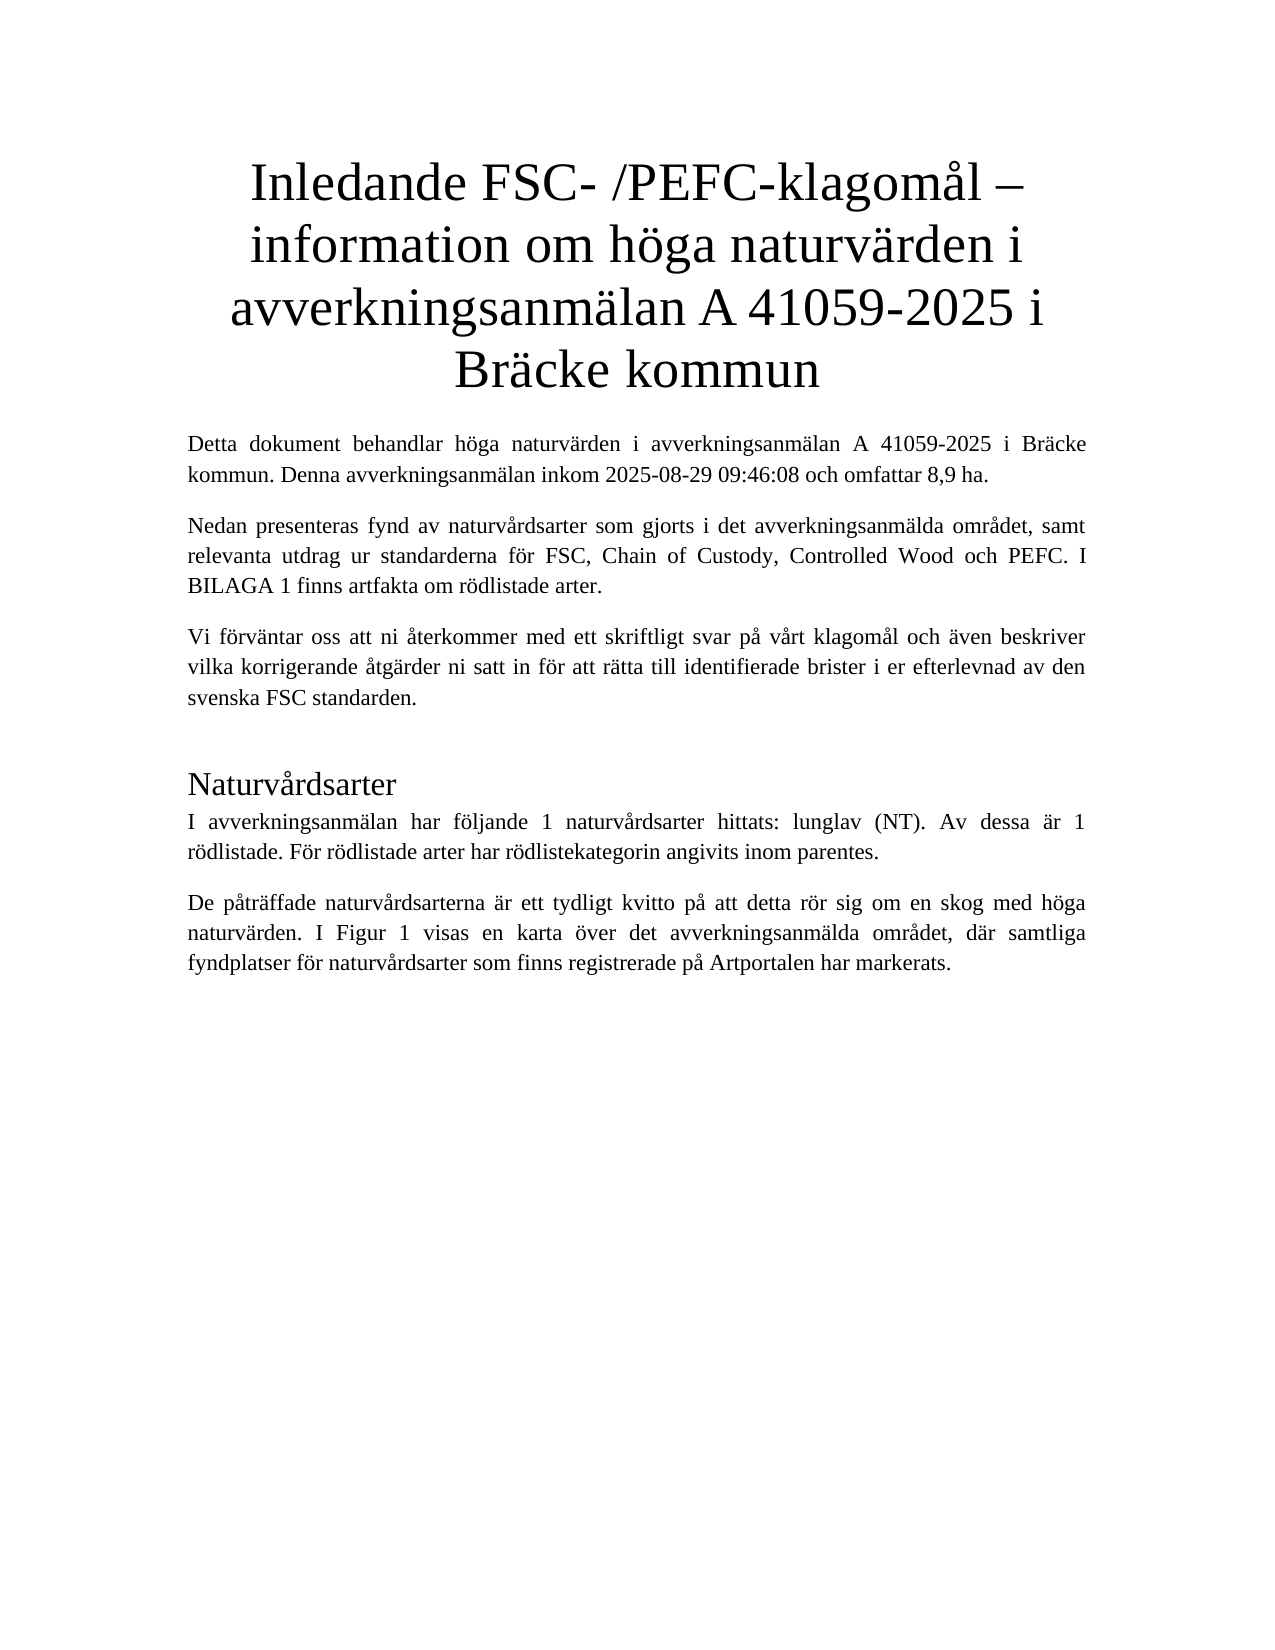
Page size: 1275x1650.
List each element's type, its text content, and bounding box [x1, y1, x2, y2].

text Detta dokument behandlar höga naturvärden i avverkningsanmälan A 41059-2025 i Bräcke kommun. Denna avverkningsanmälan inkom 2025-08-29 09:46:08 och omfattar 8,9 ha. [187, 430, 1087, 487]
text I avverkningsanmälan har följande 1 naturvårdsarter hittats: lunglav (NT). Av dessa är 1 rödlistade. För rödlistade arter har rödlistekategorin angivits inom parentes. [187, 808, 1087, 864]
text Vi förväntar oss att ni återkommer med ett skriftligt svar på vårt klagomål och även beskriver vilka korrigerande åtgärder ni satt in för att rätta till identifierade brister i er efterlevnad av den svenska FSC standarden. [187, 623, 1087, 710]
subtitle Naturvårdsarter [187, 764, 1087, 802]
text Nedan presenteras fynd av naturvårdsarter som gjorts i det avverkningsanmälda området, samt relevanta utdrag ur standarderna för FSC, Chain of Custody, Controlled Wood och PEFC. I BILAGA 1 finns artfakta om rödlistade arter. [187, 512, 1087, 598]
text De påträffade naturvårdsarterna är ett tydligt kvitto på att detta rör sig om en skog med höga naturvärden. I Figur 1 visas en karta över det avverkningsanmälda området, där samtliga fyndplatser för naturvårdsarter som finns registrerade på Artportalen har markerats. [187, 889, 1087, 976]
title Inledande FSC- /PEFC-klagomål – information om höga naturvärden i avverkningsanmälan A 41059-2025 i Bräcke kommun [187, 150, 1087, 399]
